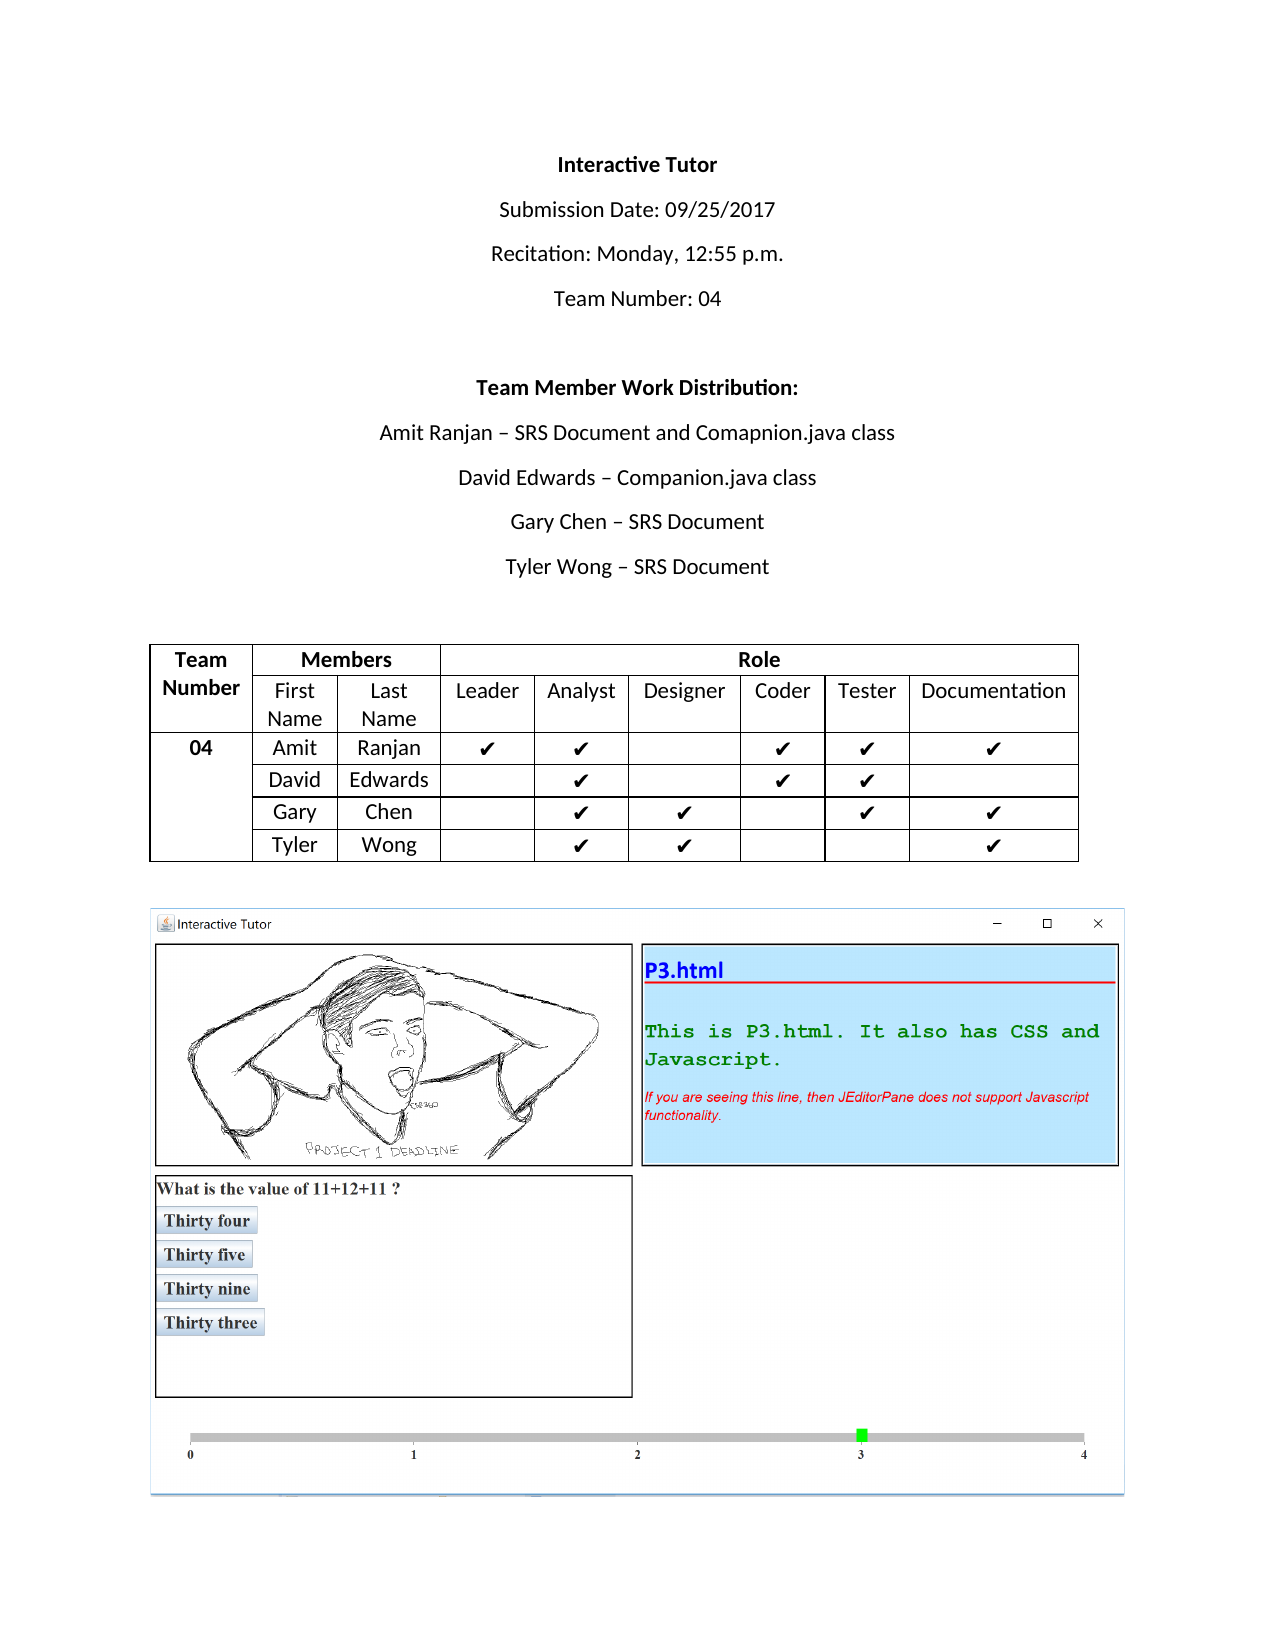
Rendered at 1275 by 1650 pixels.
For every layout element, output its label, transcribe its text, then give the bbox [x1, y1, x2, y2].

table_cell First Name [253, 676, 337, 732]
table_cell Gary [253, 798, 337, 829]
table_cell [441, 765, 534, 796]
table_cell [441, 798, 534, 829]
table_cell Designer [629, 676, 740, 732]
table_cell 04 [151, 733, 252, 861]
table_cell Analyst [535, 676, 628, 732]
table_cell ✔ [826, 765, 909, 796]
table_cell Ranjan [338, 733, 440, 764]
table_cell ✔ [535, 798, 628, 829]
table_cell ✔ [826, 798, 909, 829]
table_cell Leader [441, 676, 534, 732]
text David Edwards – Companion.java class [150, 463, 1125, 491]
text Amit Ranjan – SRS Document and Comapnion.java class [150, 418, 1125, 446]
table_cell Documentation [910, 676, 1078, 732]
table_cell [826, 830, 909, 861]
text Team Number: 04 [150, 284, 1125, 312]
table_cell [629, 765, 740, 796]
table_cell ✔ [826, 733, 909, 764]
table_cell Tyler [253, 830, 337, 861]
text Interactive Tutor [150, 150, 1125, 178]
table_cell [629, 733, 740, 764]
table_cell ✔ [910, 733, 1078, 764]
table_cell ✔ [629, 830, 740, 861]
table_cell [441, 830, 534, 861]
table_cell Tester [826, 676, 909, 732]
table_cell Coder [741, 676, 824, 732]
text Team Member Work Distribution: [150, 373, 1125, 401]
table_cell ✔ [741, 733, 824, 764]
table_cell [910, 765, 1078, 796]
table_cell ✔ [535, 765, 628, 796]
table_cell Edwards [338, 765, 440, 796]
table_cell [741, 798, 824, 829]
table_cell ✔ [629, 798, 740, 829]
table_cell Wong [338, 830, 440, 861]
table_header Team Number [151, 645, 252, 732]
table_cell ✔ [910, 830, 1078, 861]
table_cell ✔ [910, 798, 1078, 829]
table_header Role [441, 645, 1078, 675]
table_cell ✔ [741, 765, 824, 796]
table_header Members [253, 645, 440, 675]
table_cell [741, 830, 824, 861]
table_cell ✔ [535, 733, 628, 764]
table_cell ✔ [535, 830, 628, 861]
table_cell David [253, 765, 337, 796]
text Recitation: Monday, 12:55 p.m. [150, 239, 1125, 267]
text Tyler Wong – SRS Document [150, 552, 1125, 580]
text Gary Chen – SRS Document [150, 507, 1125, 536]
picture [150, 908, 1125, 1497]
text Submission Date: 09/25/2017 [150, 195, 1125, 223]
table_cell Chen [338, 798, 440, 829]
table_cell Amit [253, 733, 337, 764]
table_cell Last Name [338, 676, 440, 732]
table_cell ✔ [441, 733, 534, 764]
